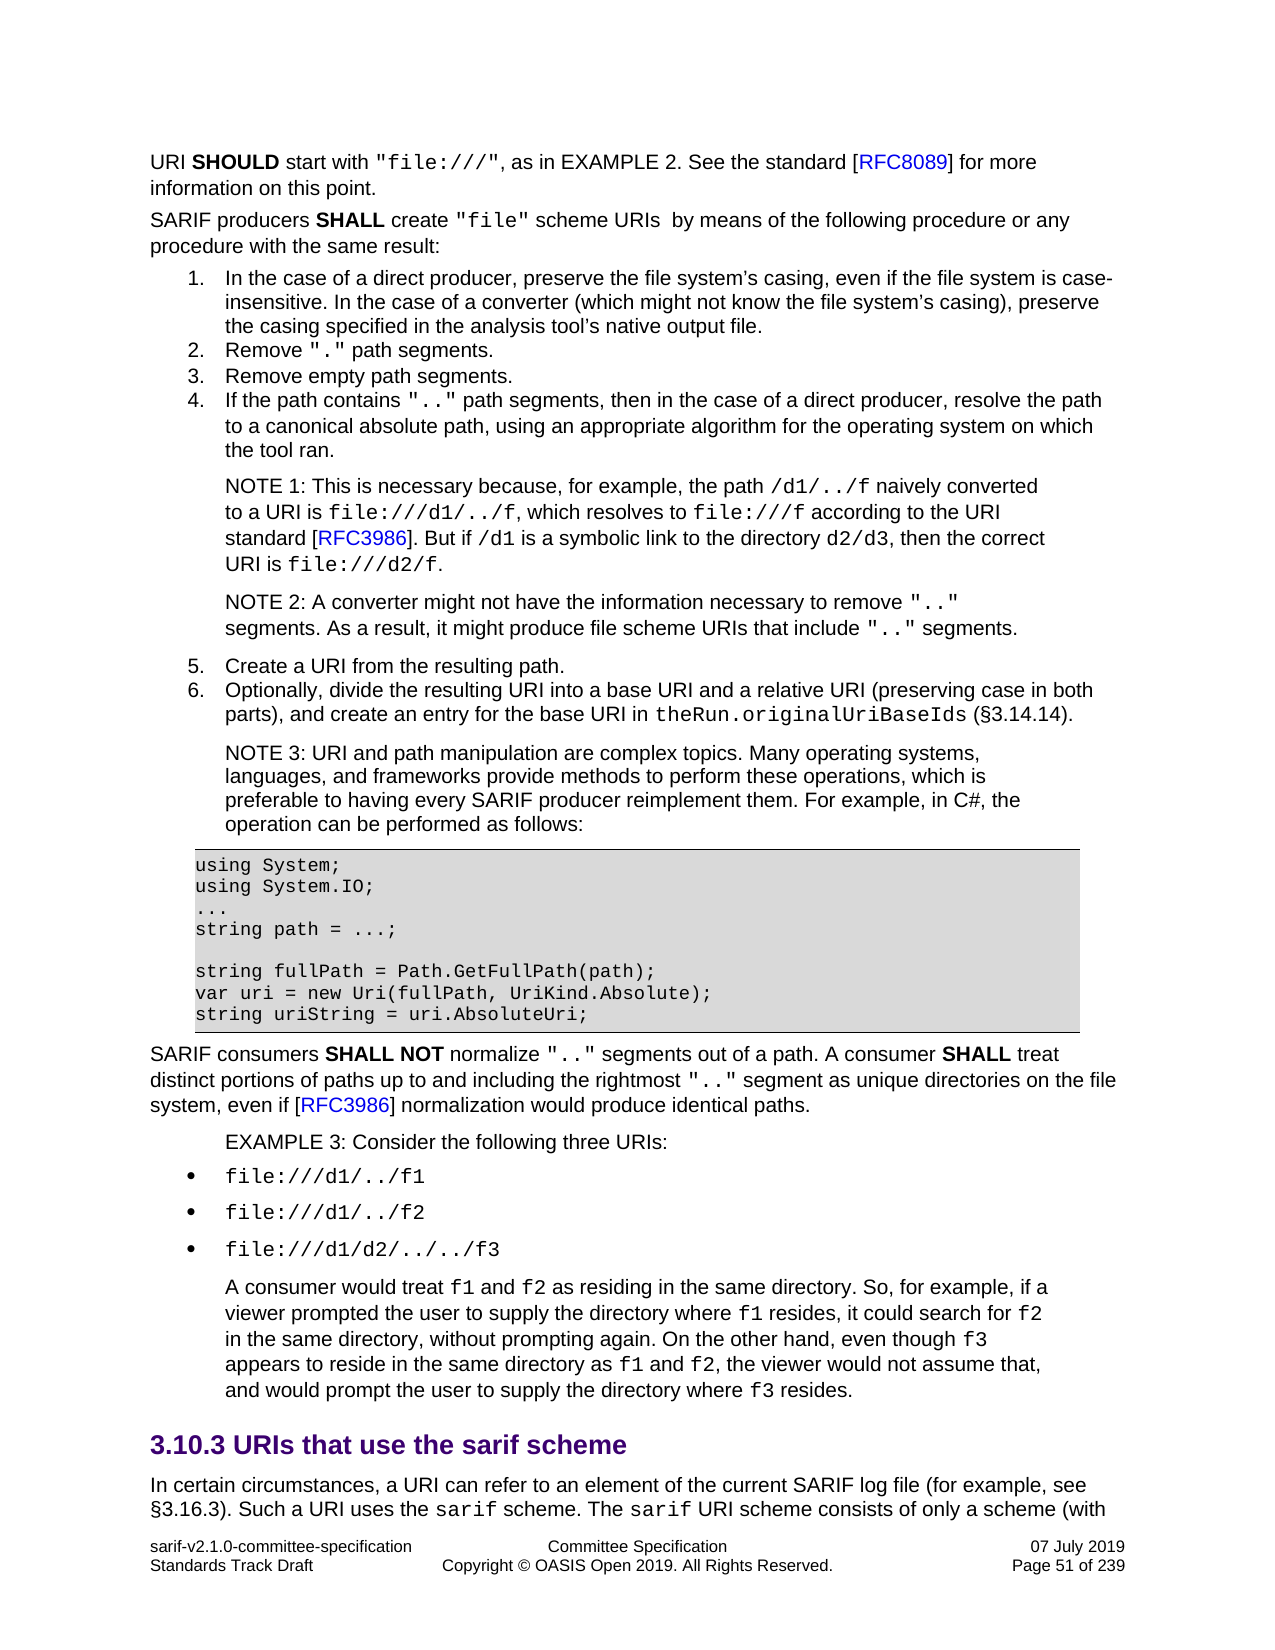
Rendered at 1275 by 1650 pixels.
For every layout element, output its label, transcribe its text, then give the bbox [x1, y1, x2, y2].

text string uriString = uri.AbsoluteUri; [195, 997, 1080, 1032]
list file:///d1/../f2 [187, 1202, 1050, 1226]
text NOTE 3: URI and path manipulation are complex topics. Many operating systems, languages, and frameworks provide methods to perform these operations, which is preferable to having every SARIF producer reimplement them. For example, in C#, the operation can be performed as follows: [225, 740, 1050, 836]
text var uri = new Uri(fullPath, UriKind.Absolute); [195, 976, 1080, 997]
text string path = ...; [195, 912, 1080, 934]
list If the path contains ".." path segments, then in the case of a direct producer, resolve the path to a canonical absolute path, using an appropriate algorithm for the operating system on which the tool ran. [187, 388, 1125, 462]
text string fullPath = Path.GetFullPath(path); [195, 955, 1080, 976]
text ... [195, 891, 1080, 912]
list Remove "." path segments. [187, 338, 1125, 364]
text using System.IO; [195, 870, 1080, 891]
list file:///d1/d2/../../f3 [187, 1238, 1050, 1262]
list Remove empty path segments. [187, 364, 1125, 388]
list In the case of a direct producer, preserve the file system’s casing, even if the file system is case-insensitive. In the case of a converter (which might not know the file system’s casing), preserve the casing specified in the analysis tool’s native output file. [187, 266, 1125, 338]
text using System; [195, 850, 1080, 870]
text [150, 150, 1125, 200]
list Optionally, divide the resulting URI into a base URI and a relative URI (preserving case in both parts), and create an entry for the base URI in theRun.originalUriBaseIds (§3.14.14). [187, 678, 1125, 728]
text NOTE 1: This is necessary because, for example, the path /d1/../f naively converted to a URI is file:///d1/../f, which resolves to file:///f according to the URI standard [RFC3986]. But if /d1 is a symbolic link to the directory d2/d3, then the correct URI is file:///d2/f. [225, 474, 1050, 577]
text SARIF consumers SHALL NOT normalize ".." segments out of a path. A consumer SHALL treat distinct portions of paths up to and including the rightmost ".." segment as unique directories on the file system, even if [RFC3986] normalization would produce identical paths. [150, 1042, 1125, 1117]
text A consumer would treat f1 and f2 as residing in the same directory. So, for example, if a viewer prompted the user to supply the directory where f1 resides, it could search for f2 in the same directory, without prompting again. On the other hand, even though f3 appears to reside in the same directory as f1 and f2, the viewer would not assume that, and would prompt the user to supply the directory where f3 resides. [225, 1275, 1050, 1404]
list file:///d1/../f1 [187, 1166, 1050, 1190]
text NOTE 2: A converter might not have the information necessary to remove ".." segments. As a result, it might produce file scheme URIs that include ".." segments. [225, 590, 1050, 642]
text SARIF producers SHALL create "file" scheme URIs by means of the following procedure or any procedure with the same result: [150, 208, 1125, 258]
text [150, 1473, 1125, 1522]
text EXAMPLE 3: Consider the following three URIs: [225, 1130, 1050, 1154]
list Create a URI from the resulting path. [187, 654, 1125, 678]
subtitle URIs that use the sarif scheme [150, 1429, 1125, 1460]
